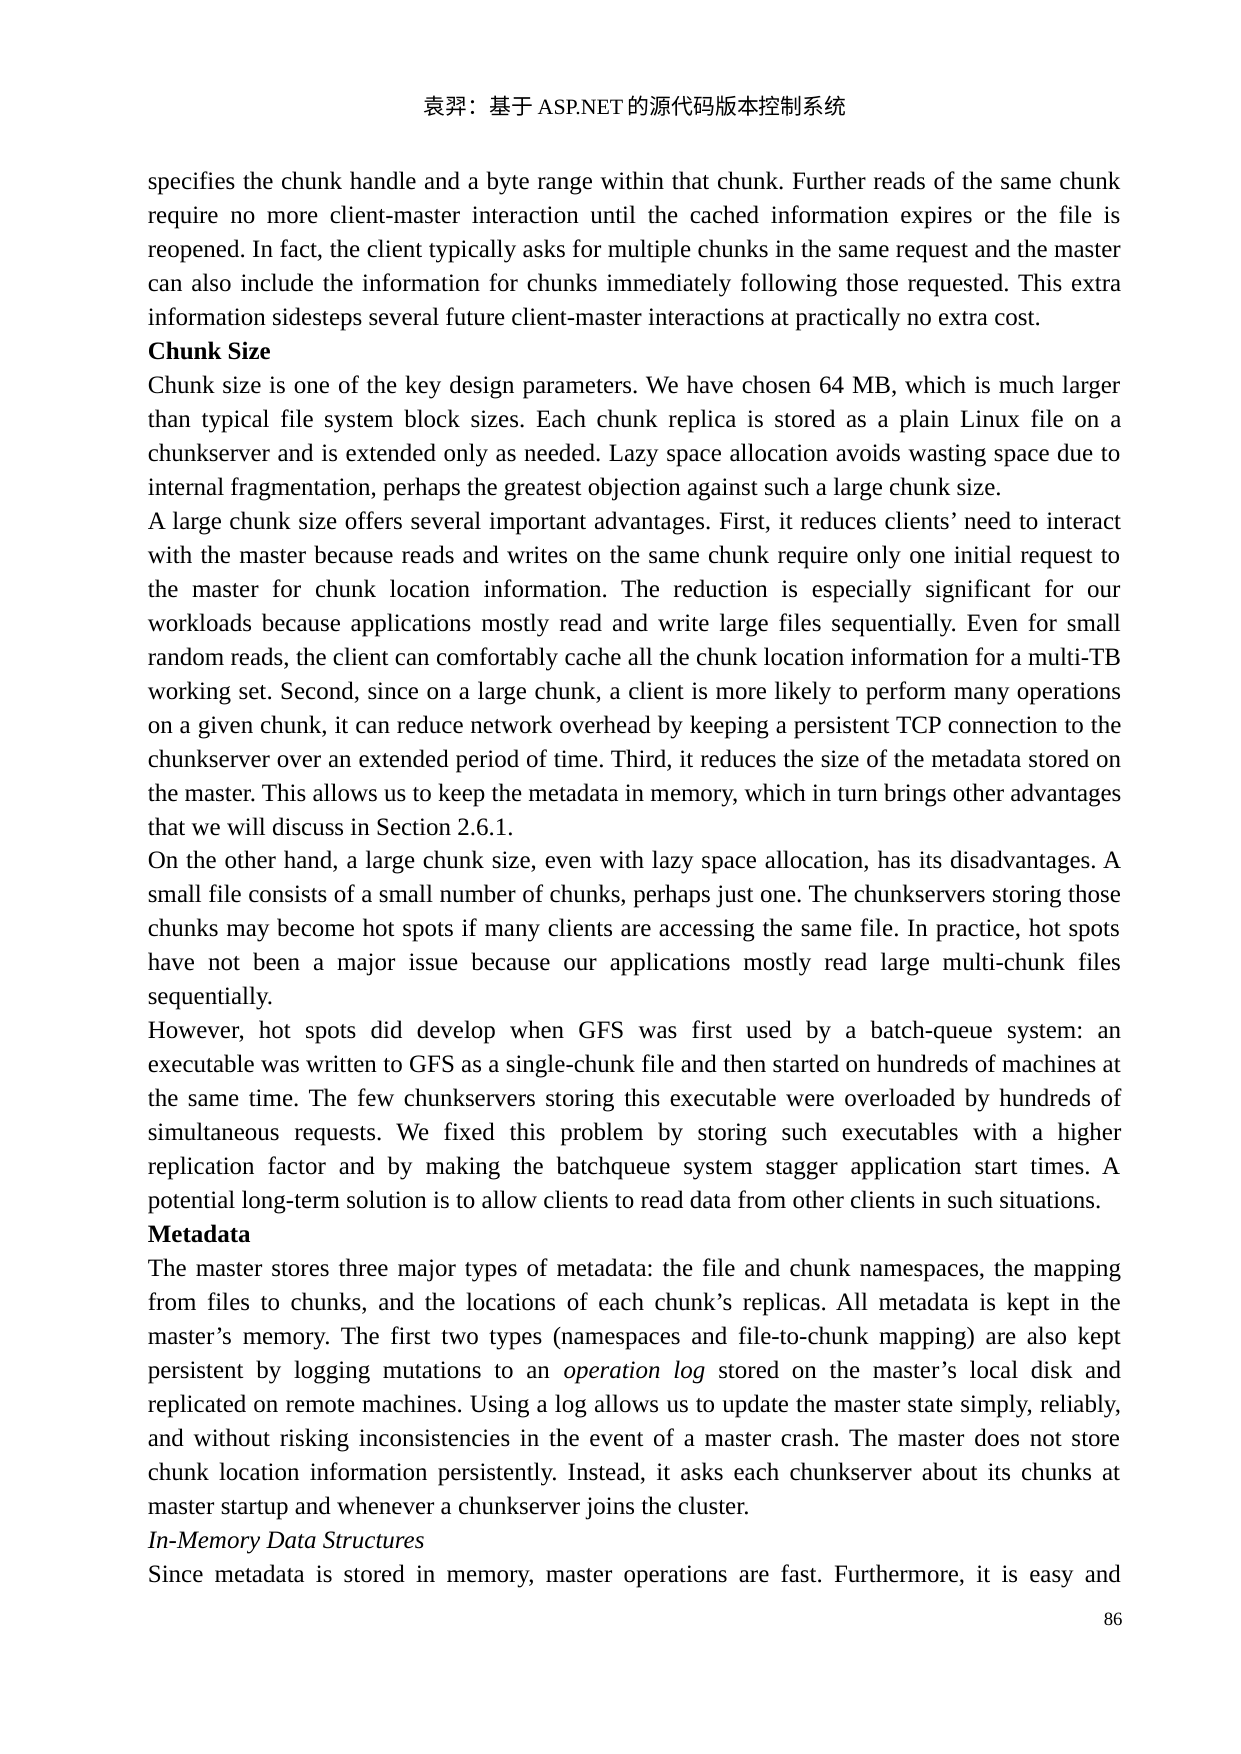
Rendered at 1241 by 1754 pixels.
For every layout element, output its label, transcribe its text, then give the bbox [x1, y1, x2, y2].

text However, hot spots did develop when GFS was first used by a batch-queue system: an executable was written to GFS as a single-chunk file and then started on hundreds of machines at the same time. The few chunkservers storing this executable were overloaded by hundreds of simultaneous requests. We fixed this problem by storing such executables with a higher replication factor and by making the batchqueue system stagger application start times. A potential long-term solution is to allow clients to read data from other clients in such situations. [148, 1013, 1122, 1217]
text In-Memory Data Structures [148, 1522, 1122, 1556]
text Chunk size is one of the key design parameters. We have chosen 64 MB, which is much larger than typical file system block sizes. Each chunk replica is stored as a plain Linux file on a chunkserver and is extended only as needed. Lazy space allocation avoids wasting space due to internal fragmentation, perhaps the greatest objection against such a large chunk size. [148, 368, 1122, 503]
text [148, 1556, 1122, 1590]
text Chunk Size [148, 334, 1122, 368]
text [148, 164, 1122, 334]
text Metadata [148, 1217, 1122, 1251]
text On the other hand, a large chunk size, even with lazy space allocation, has its disadvantages. A small file consists of a small number of chunks, perhaps just one. The chunkservers storing those chunks may become hot spots if many clients are accessing the same file. In practice, hot spots have not been a major issue because our applications mostly read large multi-chunk files sequentially. [148, 843, 1122, 1013]
